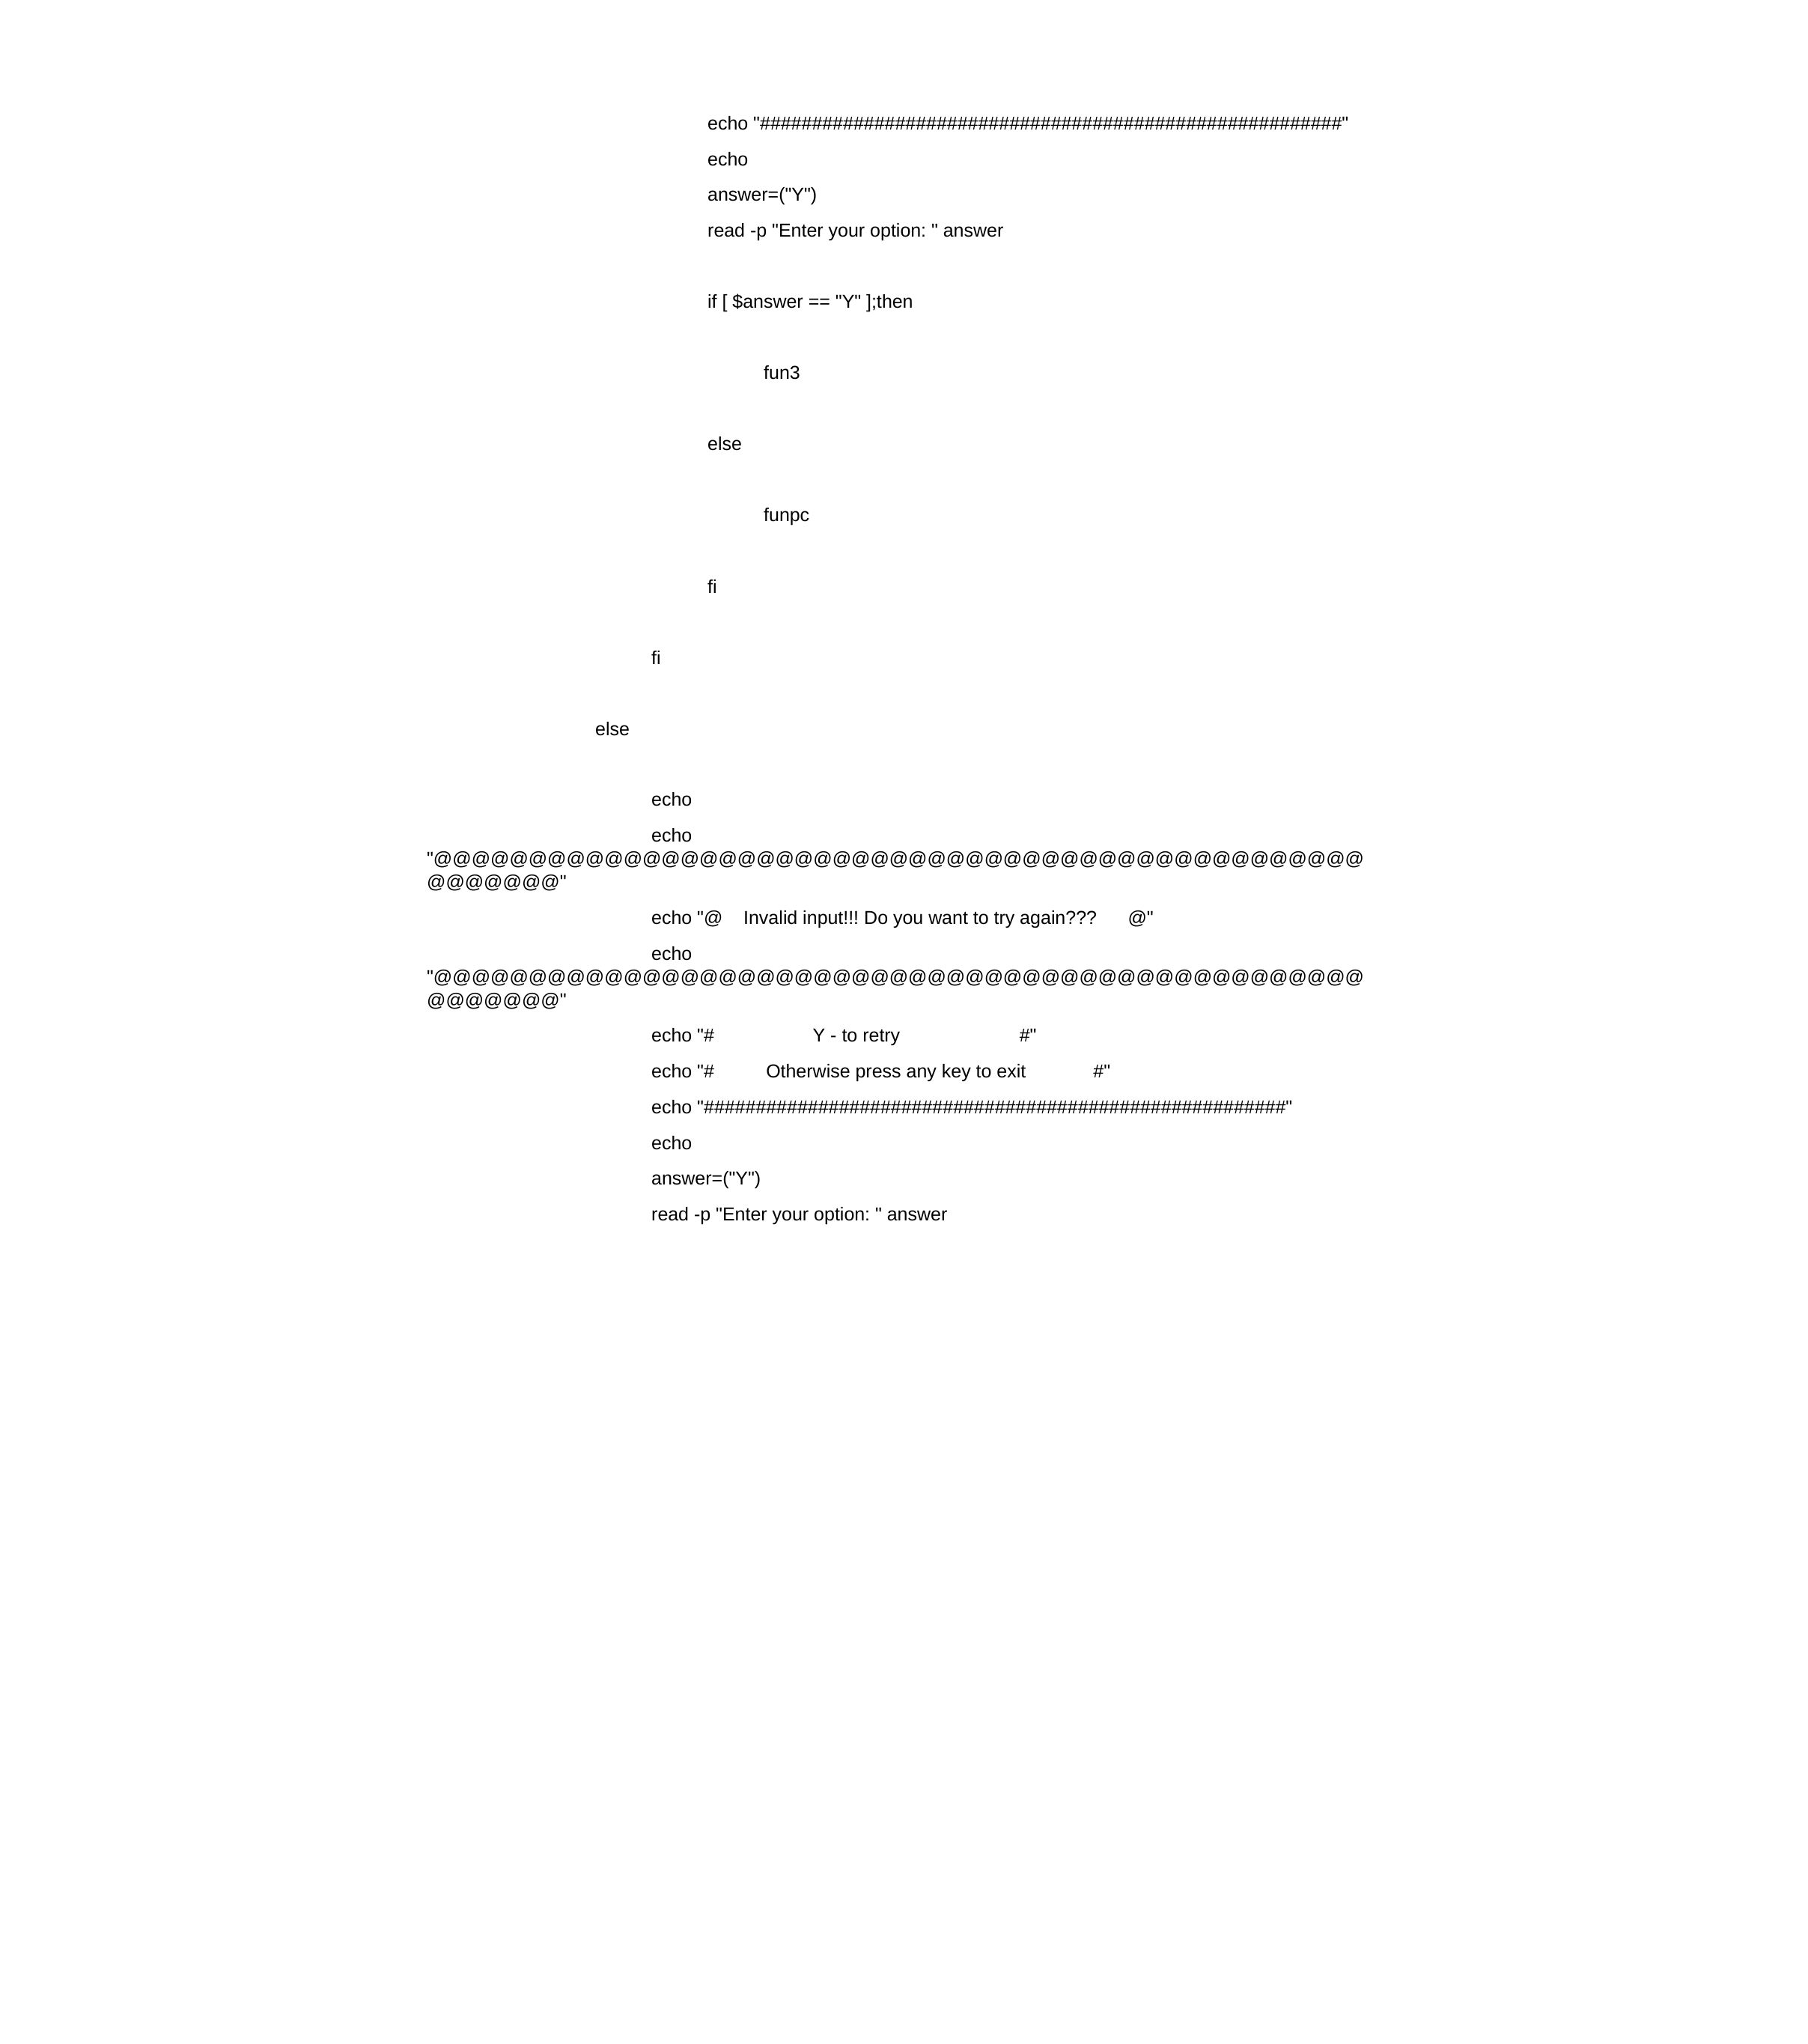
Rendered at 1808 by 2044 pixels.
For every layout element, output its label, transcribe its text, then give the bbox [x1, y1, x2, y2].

text echo [427, 788, 1381, 810]
text echo "# Otherwise press any key to exit #" [427, 1060, 1381, 1082]
text else [427, 718, 1381, 740]
text echo "@@@@@@@@@@@@@@@@@@@@@@@@@@@@@@@@@@@@@@@@@@@@@@@@@@@@@@@@" [427, 943, 1381, 1010]
text fi [427, 576, 1381, 597]
text echo "@@@@@@@@@@@@@@@@@@@@@@@@@@@@@@@@@@@@@@@@@@@@@@@@@@@@@@@@" [427, 824, 1381, 892]
text read -p "Enter your option: " answer [427, 1203, 1381, 1225]
text answer=("Y") [427, 183, 1381, 205]
text echo [427, 1132, 1381, 1153]
text echo "@ Invalid input!!! Do you want to try again??? @" [427, 907, 1381, 928]
text read -p "Enter your option: " answer [427, 219, 1381, 241]
text fun3 [427, 361, 1381, 383]
text echo "########################################################" [427, 1096, 1381, 1118]
text if [ $answer == "Y" ];then [427, 291, 1381, 312]
text else [427, 433, 1381, 454]
text echo [427, 148, 1381, 169]
text echo "########################################################" [427, 112, 1381, 134]
text fi [427, 647, 1381, 669]
text answer=("Y") [427, 1167, 1381, 1189]
text echo "# Y - to retry #" [427, 1024, 1381, 1046]
text funpc [427, 504, 1381, 526]
